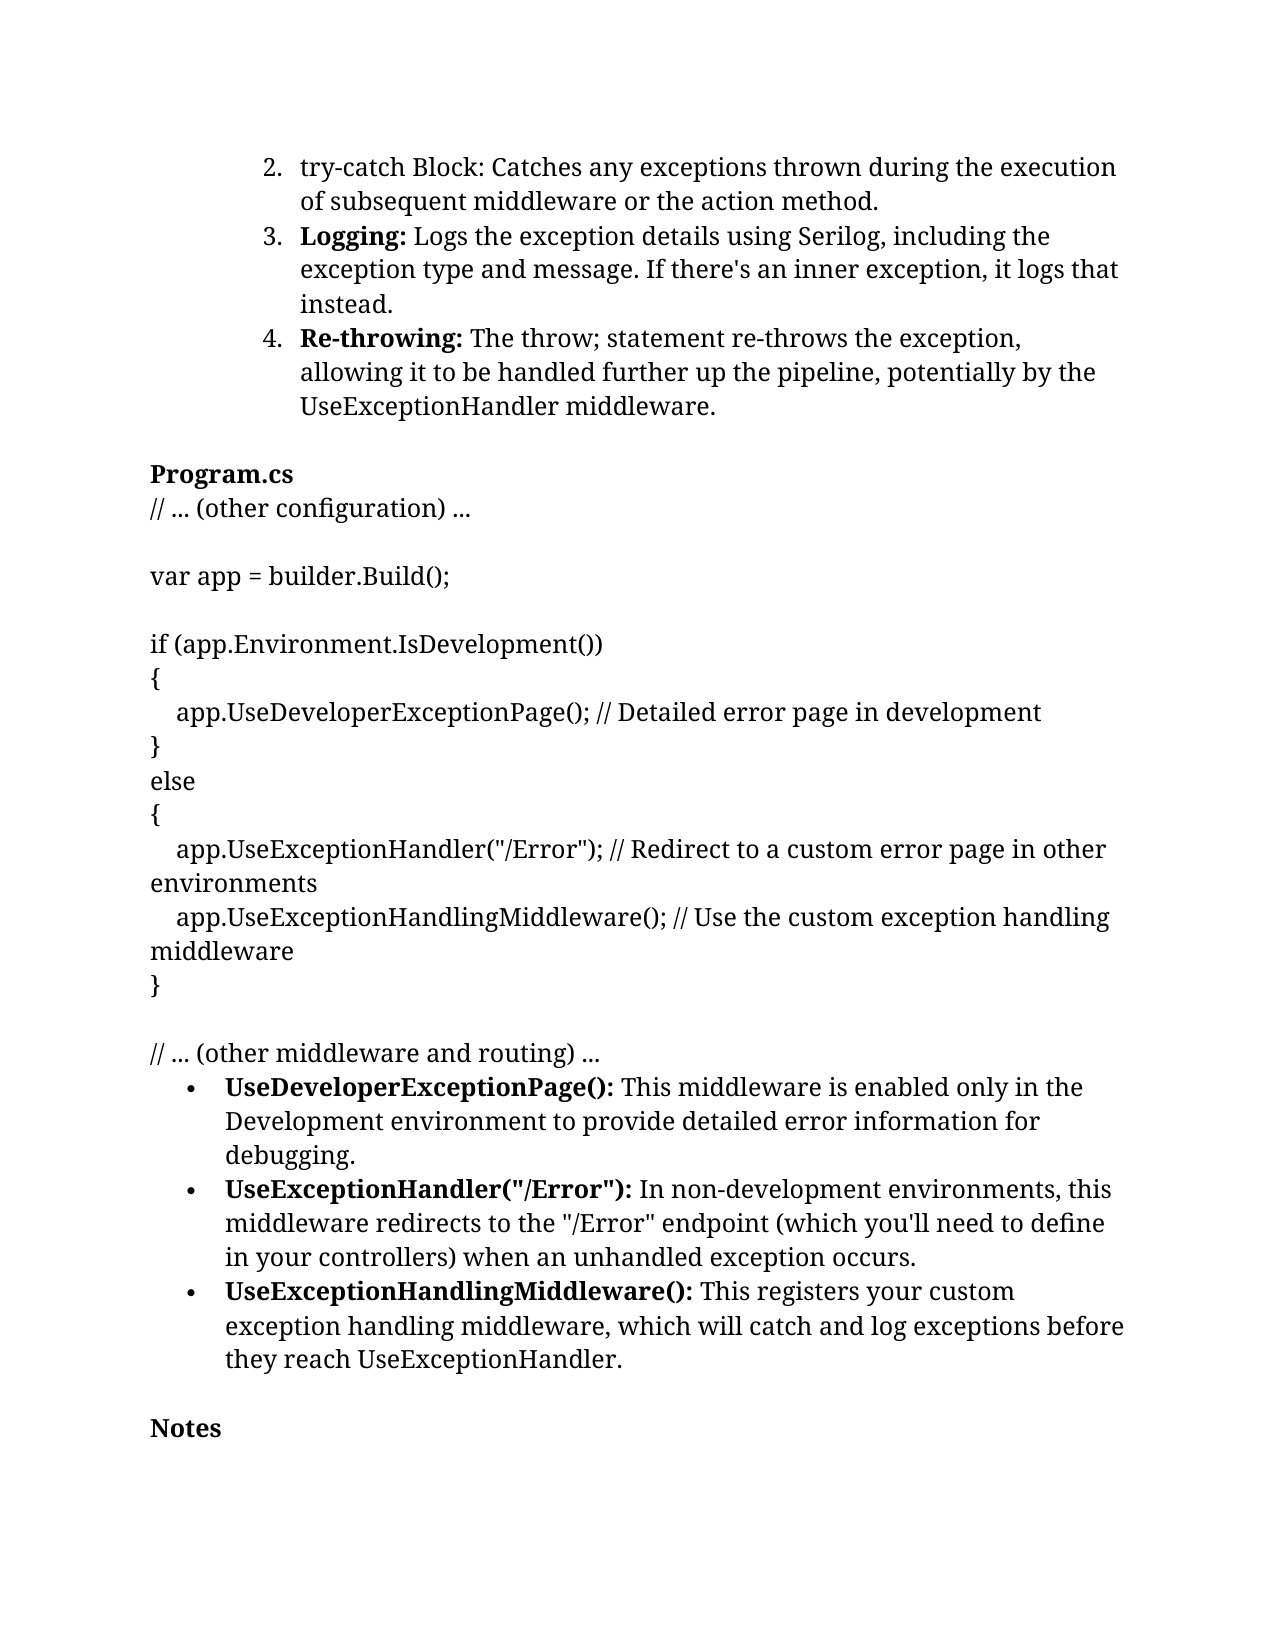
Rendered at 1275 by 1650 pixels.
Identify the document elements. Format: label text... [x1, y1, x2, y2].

text Notes [150, 1410, 1125, 1444]
text Program.cs [150, 457, 1125, 491]
list UseExceptionHandlingMiddleware(): This registers your custom exception handling middleware, which will catch and log exceptions before they reach UseExceptionHandler. [187, 1274, 1125, 1376]
list Logging: Logs the exception details using Serilog, including the exception type and message. If there's an inner exception, it logs that instead. [262, 218, 1125, 320]
text app.UseExceptionHandlingMiddleware(); // Use the custom exception handling middleware [150, 899, 1125, 967]
text // ... (other middleware and routing) ... [150, 1036, 1125, 1070]
list Re-throwing: The throw; statement re-throws the exception, allowing it to be handled further up the pipeline, potentially by the UseExceptionHandler middleware. [262, 320, 1125, 422]
list UseExceptionHandler("/Error"): In non-development environments, this middleware redirects to the "/Error" endpoint (which you'll need to define in your controllers) when an unhandled exception occurs. [187, 1172, 1125, 1274]
text if (app.Environment.IsDevelopment()) [150, 627, 1125, 661]
text } [150, 967, 1125, 1002]
text { [150, 797, 1125, 831]
text { [150, 661, 1125, 695]
list try-catch Block: Catches any exceptions thrown during the execution of subsequent middleware or the action method. [262, 150, 1125, 218]
text } [150, 729, 1125, 763]
text else [150, 763, 1125, 797]
list UseDeveloperExceptionPage(): This middleware is enabled only in the Development environment to provide detailed error information for debugging. [187, 1070, 1125, 1172]
text var app = builder.Build(); [150, 559, 1125, 593]
text app.UseDeveloperExceptionPage(); // Detailed error page in development [150, 695, 1125, 729]
text app.UseExceptionHandler("/Error"); // Redirect to a custom error page in other environments [150, 831, 1125, 899]
text // ... (other configuration) ... [150, 491, 1125, 525]
